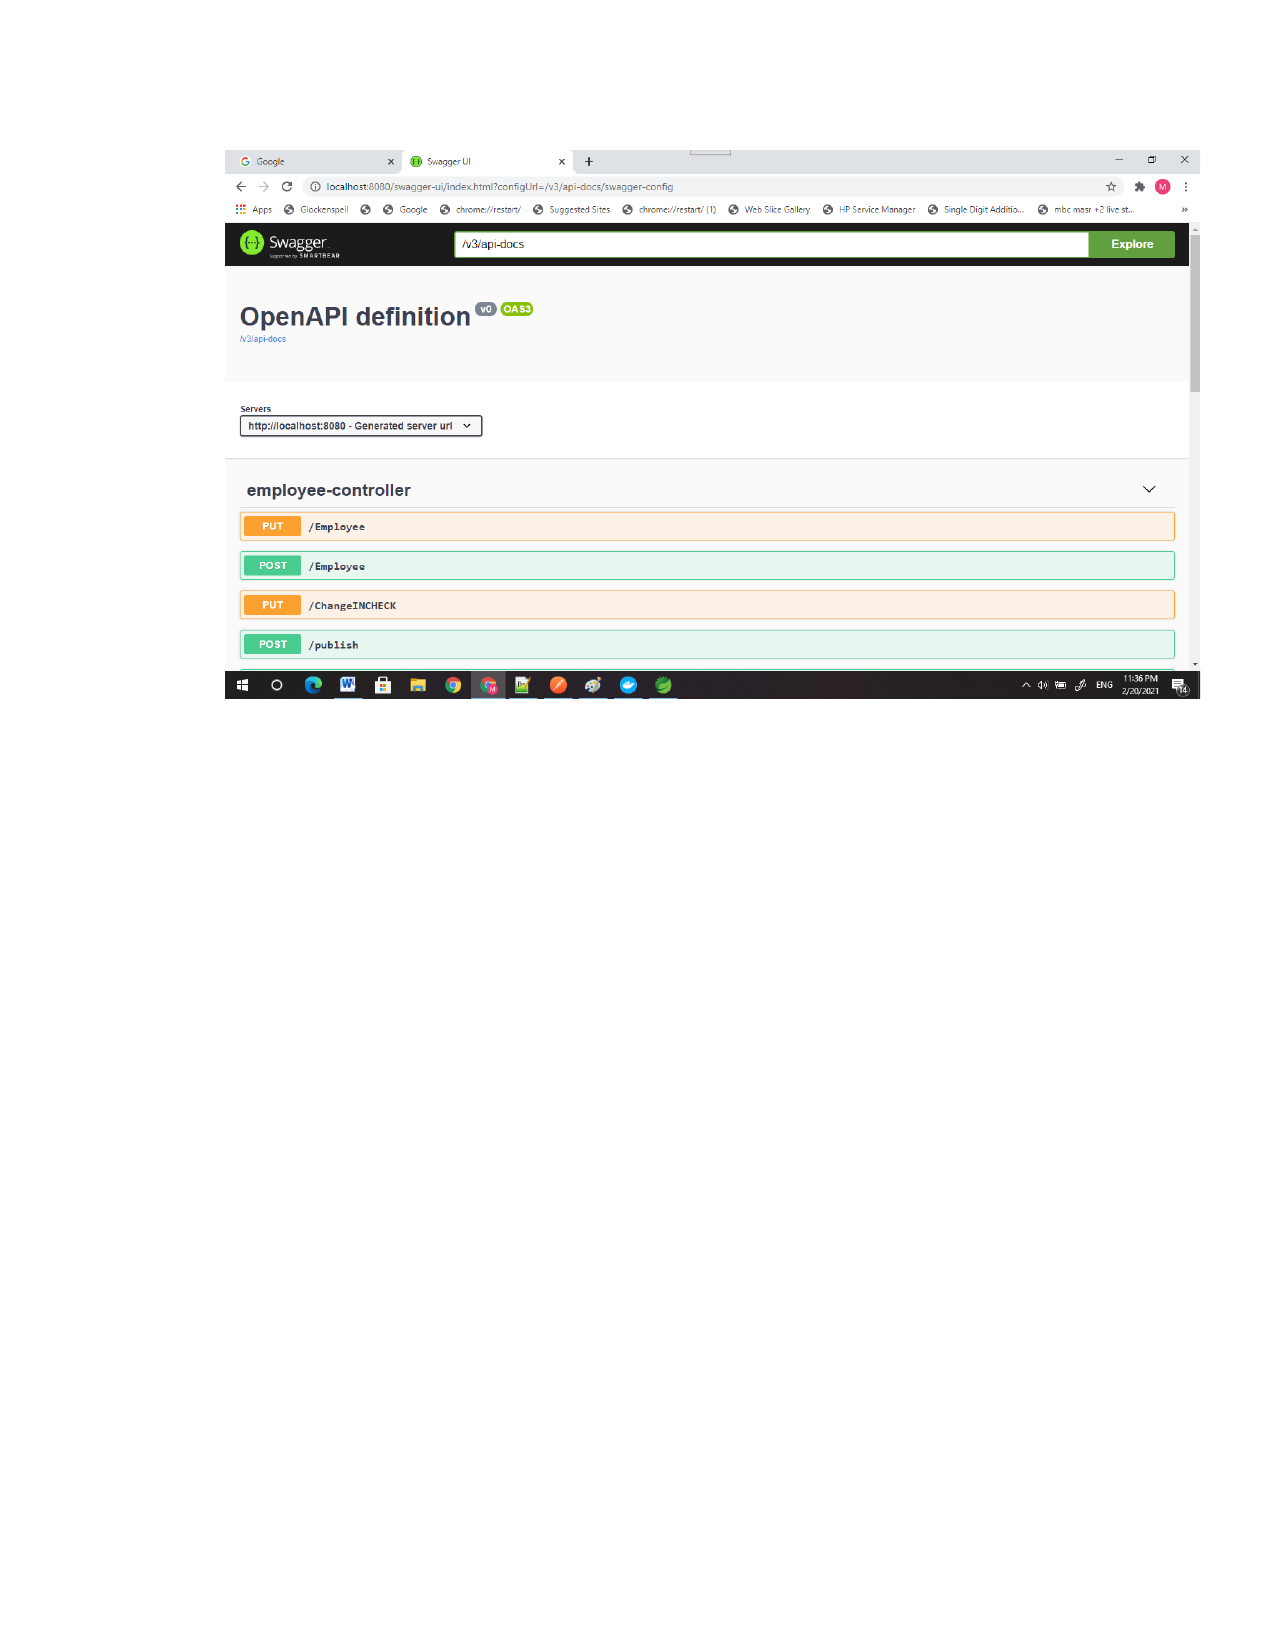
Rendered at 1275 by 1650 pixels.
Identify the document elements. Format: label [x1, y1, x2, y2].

picture [225, 150, 1200, 699]
